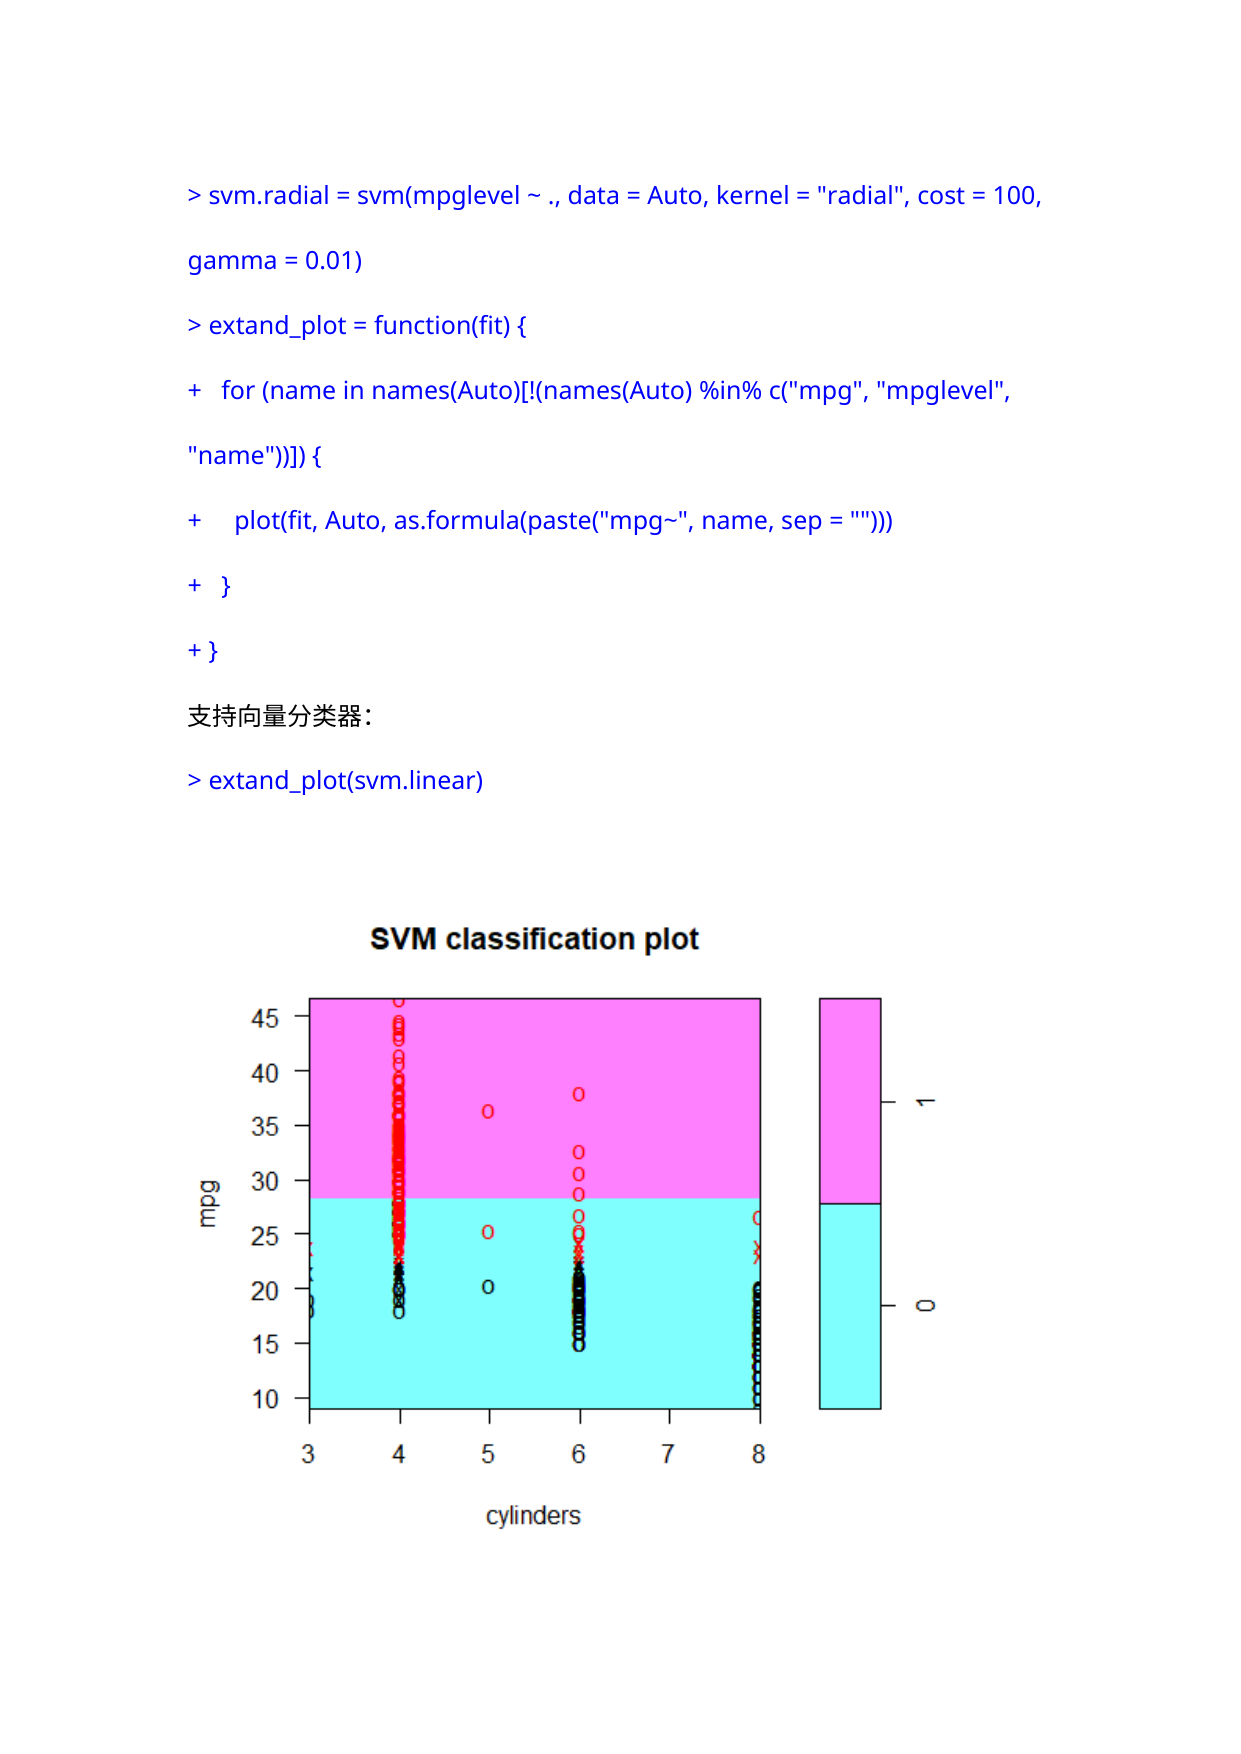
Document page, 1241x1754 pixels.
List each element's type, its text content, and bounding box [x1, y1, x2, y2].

text + } [187, 552, 1053, 617]
text > svm.radial = svm(mpglevel ~ ., data = Auto, kernel = "radial", cost = 100, gamma = 0.01) [187, 162, 1053, 292]
text 支持向量分类器： [187, 682, 1053, 747]
text > extand_plot = function(fit) { [187, 292, 1053, 357]
text + plot(fit, Auto, as.formula(paste("mpg~", name, sep = ""))) [187, 487, 1053, 552]
text > extand_plot(svm.linear) [187, 747, 1053, 812]
text + } [187, 617, 1053, 682]
picture [187, 877, 1004, 1562]
text + for (name in names(Auto)[!(names(Auto) %in% c("mpg", "mpglevel", "name"))]) { [187, 357, 1053, 487]
